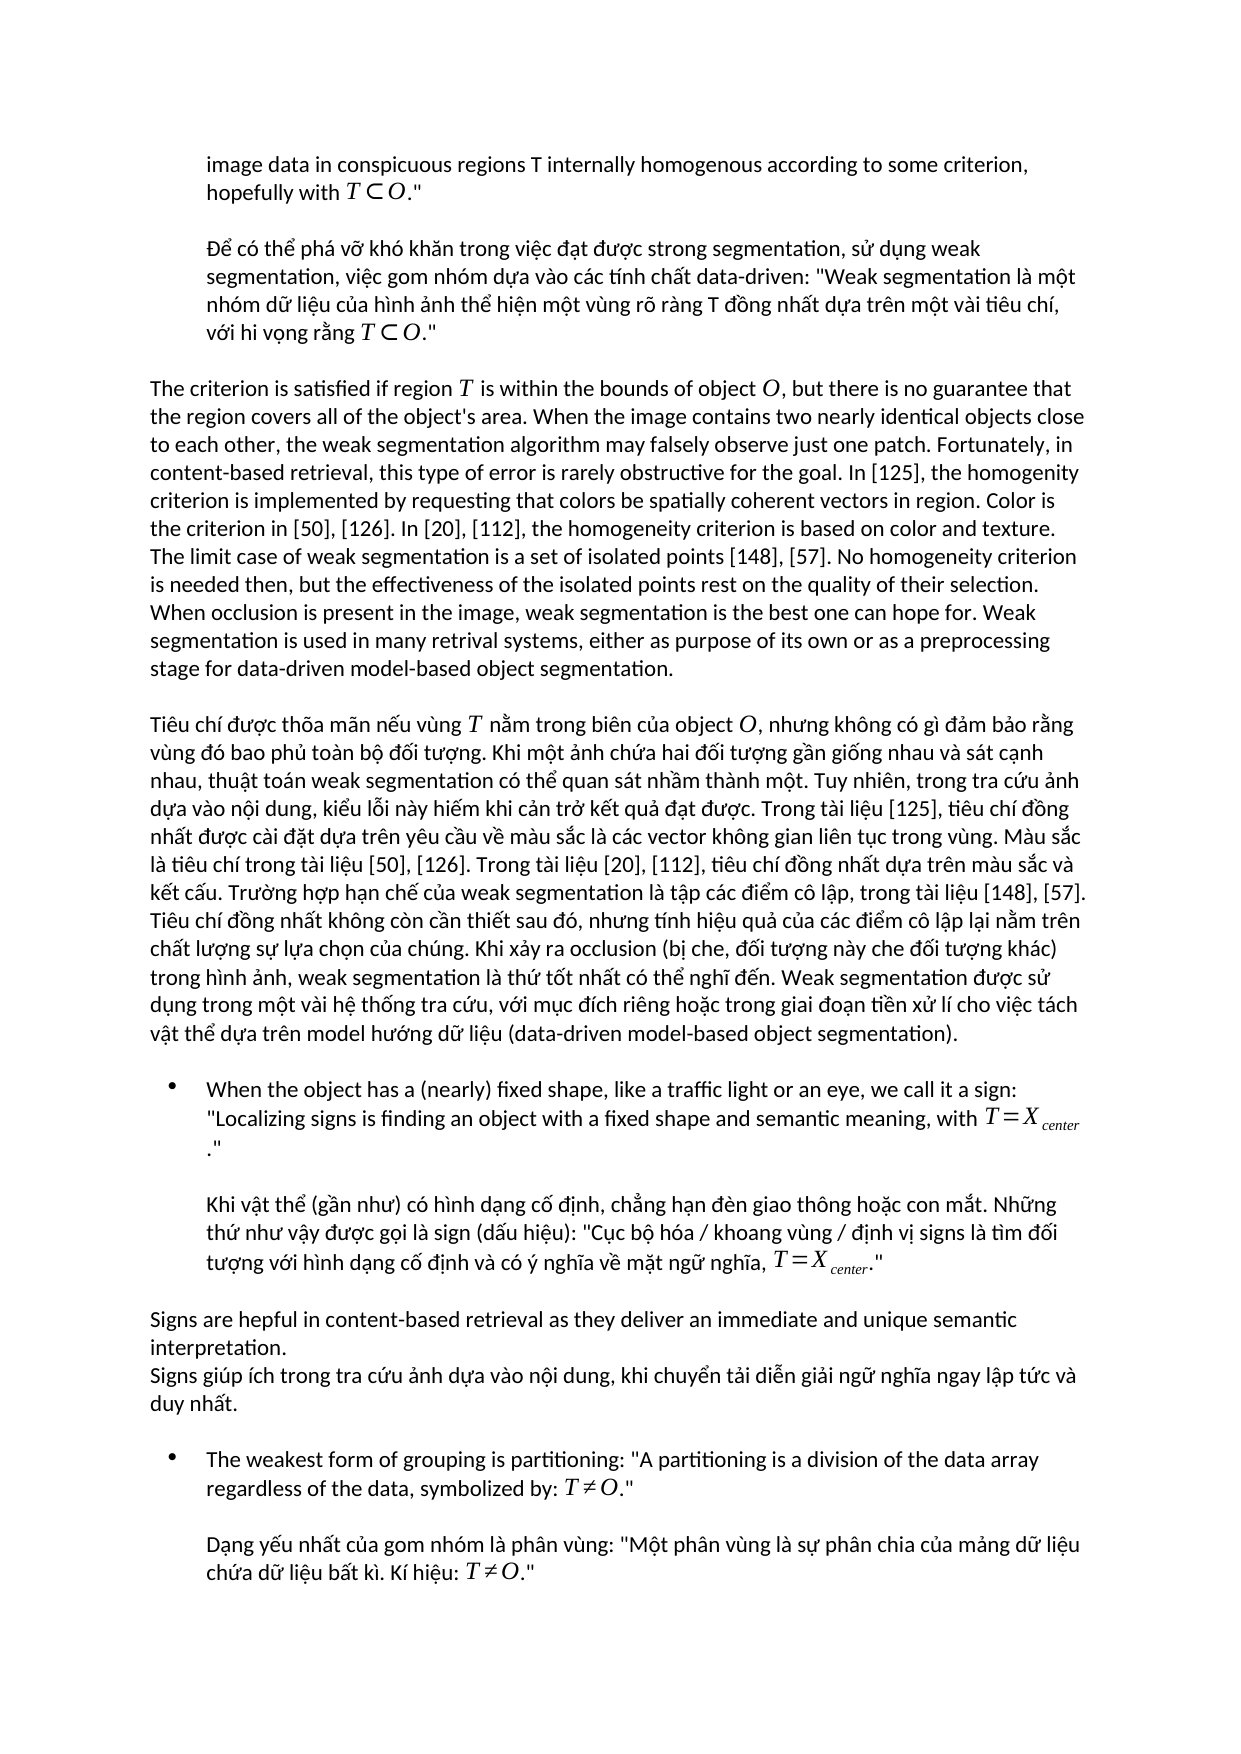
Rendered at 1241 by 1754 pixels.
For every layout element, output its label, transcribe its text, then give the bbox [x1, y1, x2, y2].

text Signs giúp ích trong tra cứu ảnh dựa vào nội dung, khi chuyển tải diễn giải ngữ nghĩa ngay lập tức và duy nhất. [150, 1362, 1090, 1418]
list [169, 150, 1090, 206]
list The weakest form of grouping is partitioning: "A partitioning is a division of the data array regardless of the data, symbolized by: ." [169, 1446, 1090, 1502]
text Để có thể phá vỡ khó khăn trong việc đạt được strong segmentation, sử dụng weak segmentation, việc gom nhóm dựa vào các tính chất data-driven: "Weak segmentation là một nhóm dữ liệu của hình ảnh thể hiện một vùng rõ ràng T đồng nhất dựa trên một vài tiêu chí, với hi vọng rằng ." [206, 234, 1090, 346]
text Khi vật thể (gần như) có hình dạng cố định, chẳng hạn đèn giao thông hoặc con mắt. Những thứ như vậy được gọi là sign (dấu hiệu): "Cục bộ hóa / khoang vùng / định vị signs là tìm đối tượng với hình dạng cố định và có ý nghĩa về mặt ngữ nghĩa, ." [206, 1190, 1090, 1277]
text Dạng yếu nhất của gom nhóm là phân vùng: "Một phân vùng là sự phân chia của mảng dữ liệu chứa dữ liệu bất kì. Kí hiệu: ." [206, 1530, 1090, 1586]
list When the object has a (nearly) fixed shape, like a traffic light or an eye, we call it a sign: "Localizing signs is finding an object with a fixed shape and semantic meaning, with ." [169, 1075, 1090, 1162]
text The criterion is satisfied if region is within the bounds of object , but there is no guarantee that the region covers all of the object's area. When the image contains two nearly identical objects close to each other, the weak segmentation algorithm may falsely observe just one patch. Fortunately, in content-based retrieval, this type of error is rarely obstructive for the goal. In [125], the homogenity criterion is implemented by requesting that colors be spatially coherent vectors in region. Color is the criterion in [50], [126]. In [20], [112], the homogeneity criterion is based on color and texture. The limit case of weak segmentation is a set of isolated points [148], [57]. No homogeneity criterion is needed then, but the effectiveness of the isolated points rest on the quality of their selection. When occlusion is present in the image, weak segmentation is the best one can hope for. Weak segmentation is used in many retrival systems, either as purpose of its own or as a preprocessing stage for data-driven model-based object segmentation. [150, 374, 1090, 682]
text Tiêu chí được thõa mãn nếu vùng nằm trong biên của object , nhưng không có gì đảm bảo rằng vùng đó bao phủ toàn bộ đối tượng. Khi một ảnh chứa hai đối tượng gần giống nhau và sát cạnh nhau, thuật toán weak segmentation có thể quan sát nhầm thành một. Tuy nhiên, trong tra cứu ảnh dựa vào nội dung, kiểu lỗi này hiếm khi cản trở kết quả đạt được. Trong tài liệu [125], tiêu chí đồng nhất được cài đặt dựa trên yêu cầu về màu sắc là các vector không gian liên tục trong vùng. Màu sắc là tiêu chí trong tài liệu [50], [126]. Trong tài liệu [20], [112], tiêu chí đồng nhất dựa trên màu sắc và kết cấu. Trường hợp hạn chế của weak segmentation là tập các điểm cô lập, trong tài liệu [148], [57]. Tiêu chí đồng nhất không còn cần thiết sau đó, nhưng tính hiệu quả của các điểm cô lập lại nằm trên chất lượng sự lựa chọn của chúng. Khi xảy ra occlusion (bị che, đối tượng này che đối tượng khác) trong hình ảnh, weak segmentation là thứ tốt nhất có thể nghĩ đến. Weak segmentation được sử dụng trong một vài hệ thống tra cứu, với mục đích riêng hoặc trong giai đoạn tiền xử lí cho việc tách vật thể dựa trên model hướng dữ liệu (data-driven model-based object segmentation). [150, 710, 1090, 1047]
text Signs are hepful in content-based retrieval as they deliver an immediate and unique semantic interpretation. [150, 1306, 1090, 1362]
